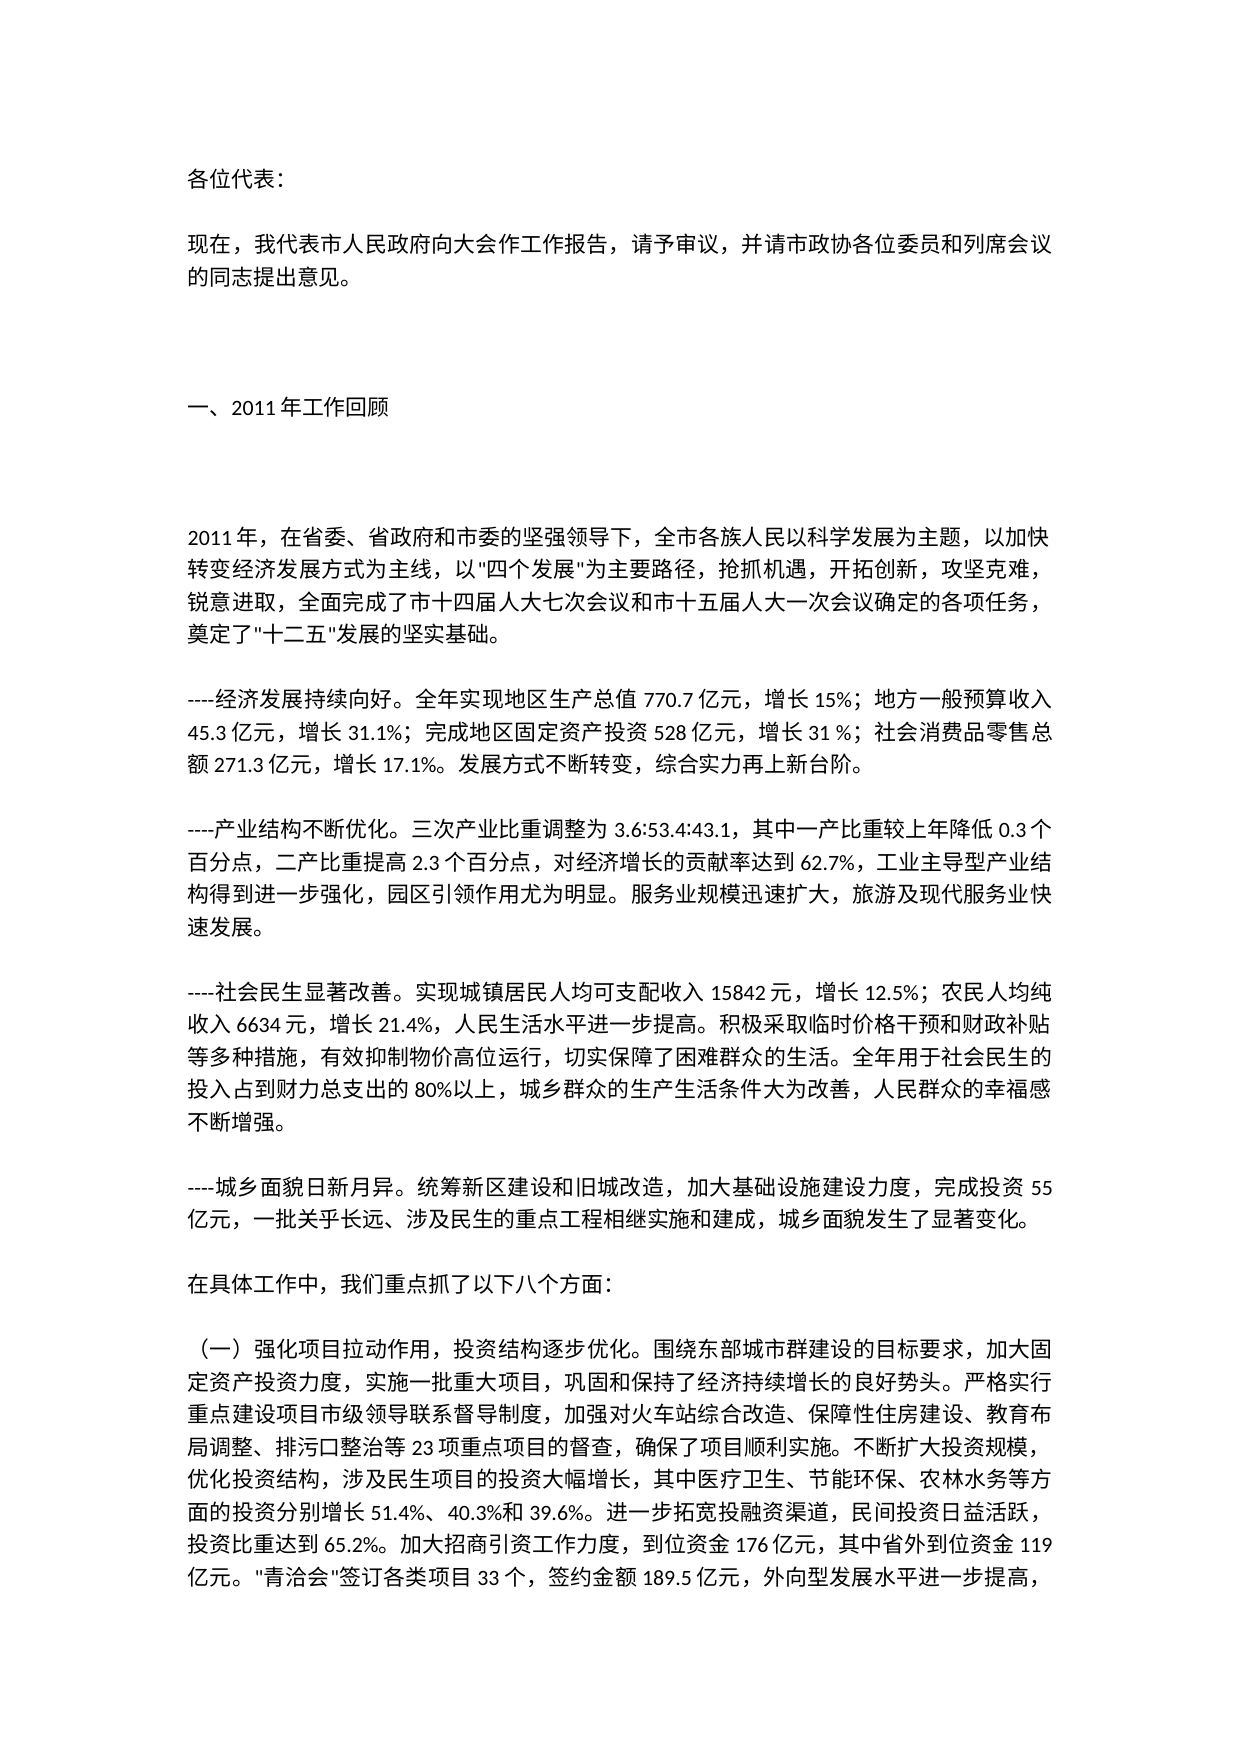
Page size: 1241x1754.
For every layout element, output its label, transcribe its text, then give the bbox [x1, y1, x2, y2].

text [187, 1332, 1053, 1592]
text ----城乡面貌日新月异。统筹新区建设和旧城改造，加大基础设施建设力度，完成投资55亿元，一批关乎长远、涉及民生的重点工程相继实施和建成，城乡面貌发生了显著变化。 [187, 1169, 1053, 1234]
text ----产业结构不断优化。三次产业比重调整为3.6∶53.4∶43.1，其中一产比重较上年降低0.3个百分点，二产比重提高2.3个百分点，对经济增长的贡献率达到62.7%，工业主导型产业结构得到进一步强化，园区引领作用尤为明显。服务业规模迅速扩大，旅游及现代服务业快速发展。 [187, 812, 1053, 942]
text 一、2011年工作回顾 [187, 389, 1053, 422]
text ----社会民生显著改善。实现城镇居民人均可支配收入15842元，增长12.5%；农民人均纯收入6634元，增长21.4%，人民生活水平进一步提高。积极采取临时价格干预和财政补贴等多种措施，有效抑制物价高位运行，切实保障了困难群众的生活。全年用于社会民生的投入占到财力总支出的80%以上，城乡群众的生产生活条件大为改善，人民群众的幸福感不断增强。 [187, 974, 1053, 1137]
text 在具体工作中，我们重点抓了以下八个方面： [187, 1267, 1053, 1299]
text ----经济发展持续向好。全年实现地区生产总值770.7亿元，增长15%；地方一般预算收入45.3亿元，增长31.1%；完成地区固定资产投资528亿元，增长31 %；社会消费品零售总额271.3亿元，增长17.1%。发展方式不断转变，综合实力再上新台阶。 [187, 682, 1053, 779]
text 2011年，在省委、省政府和市委的坚强领导下，全市各族人民以科学发展为主题，以加快转变经济发展方式为主线，以"四个发展"为主要路径，抢抓机遇，开拓创新，攻坚克难，锐意进取，全面完成了市十四届人大七次会议和市十五届人大一次会议确定的各项任务，奠定了"十二五"发展的坚实基础。 [187, 519, 1053, 649]
text 现在，我代表市人民政府向大会作工作报告，请予审议，并请市政协各位委员和列席会议的同志提出意见。 [187, 227, 1053, 292]
text 各位代表： [187, 162, 1053, 194]
